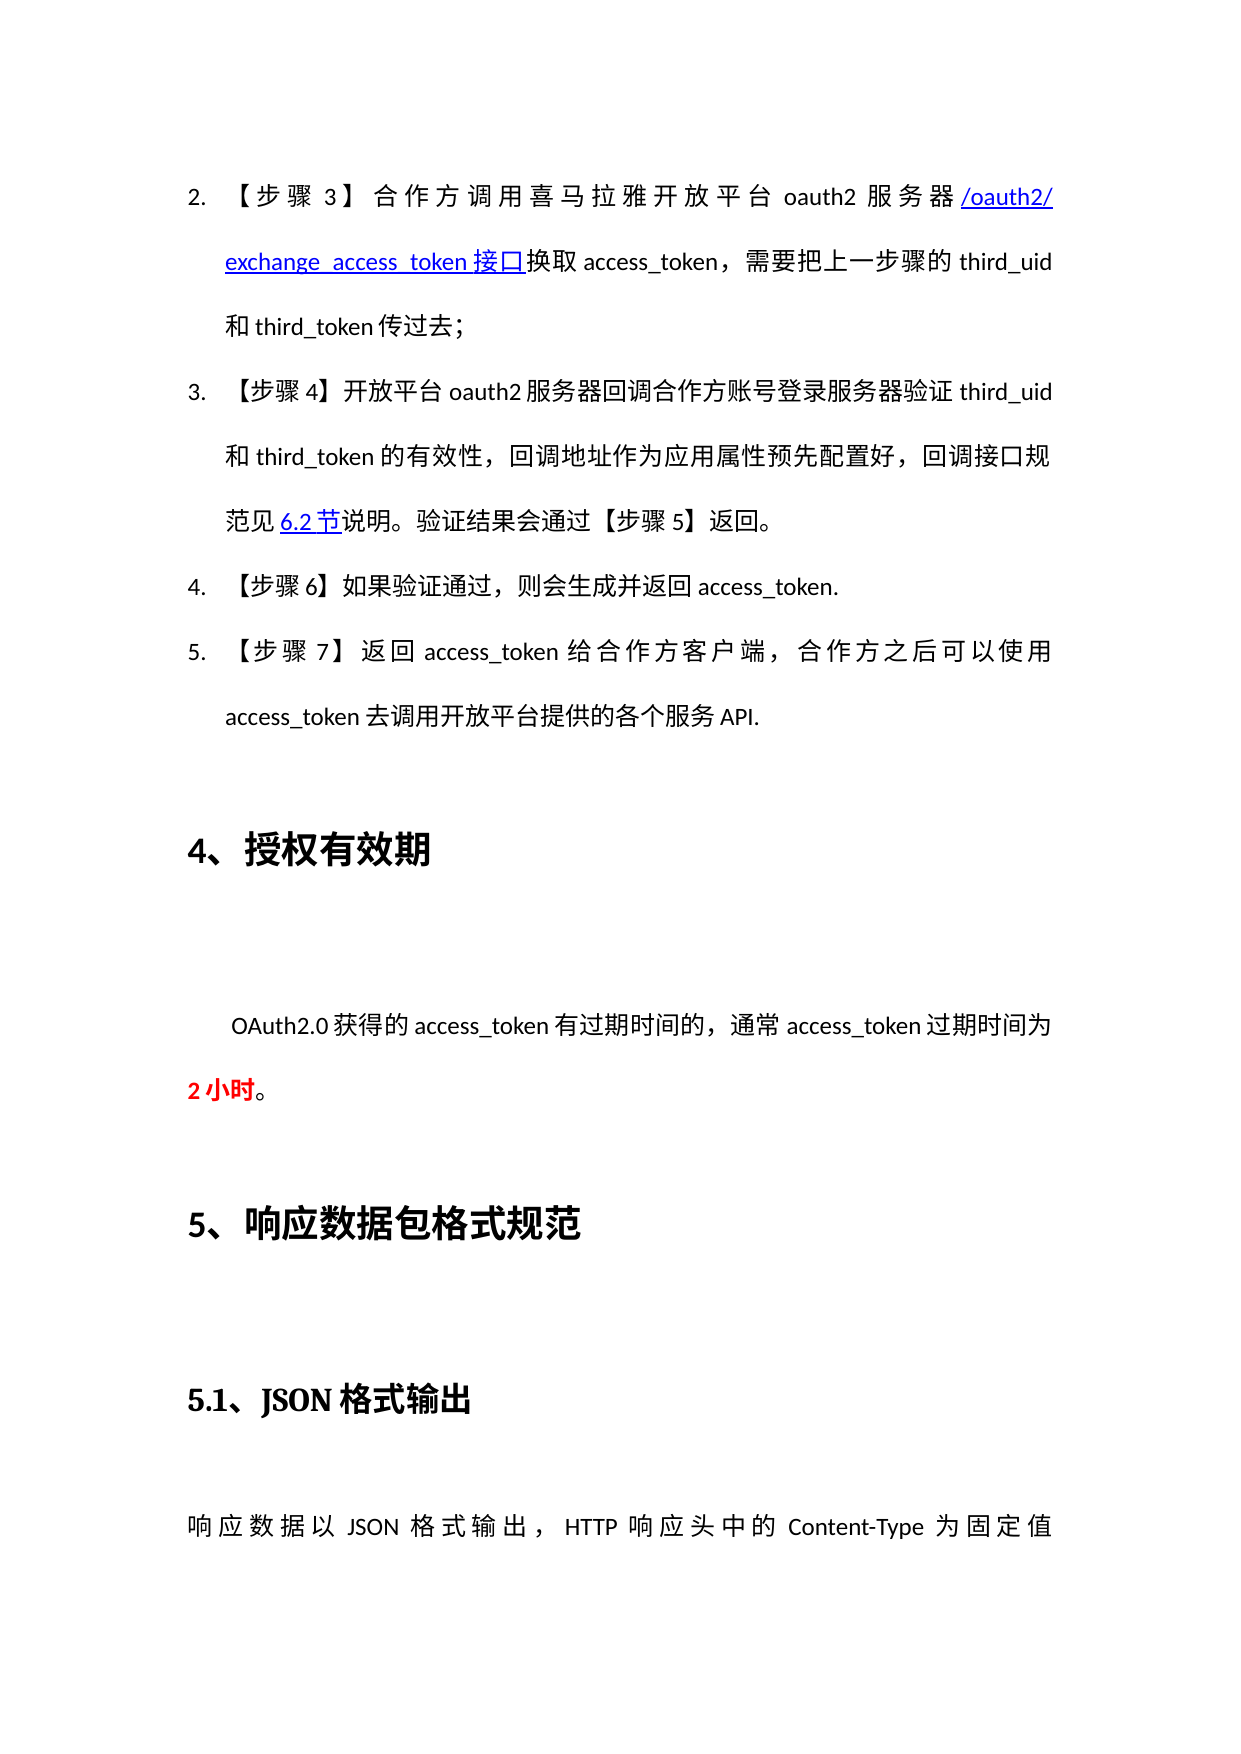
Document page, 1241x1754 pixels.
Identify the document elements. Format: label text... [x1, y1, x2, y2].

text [187, 1492, 1053, 1557]
list 【步骤7】返回access_token给合作方客户端，合作方之后可以使用access_token去调用开放平台提供的各个服务API. [187, 617, 1053, 747]
text OAuth2.0获得的access_token有过期时间的，通常access_token过期时间为2小时。 [187, 991, 1053, 1121]
list 【步骤6】如果验证通过，则会生成并返回access_token. [187, 552, 1053, 617]
subtitle 5.1、JSON格式输出 [187, 1364, 1053, 1429]
subtitle 5、响应数据包格式规范 [187, 1189, 1053, 1254]
list 【步骤4】开放平台oauth2服务器回调合作方账号登录服务器验证third_uid和third_token的有效性，回调地址作为应用属性预先配置好，回调接口规范见6.2节说明。验证结果会通过【步骤5】返回。 [187, 357, 1053, 552]
list 【步骤3】合作方调用喜马拉雅开放平台oauth2服务器/oauth2/exchange_access_token接口换取access_token，需要把上一步骤的third_uid和third_token传过去； [187, 162, 1053, 357]
subtitle 4、授权有效期 [187, 815, 1053, 880]
